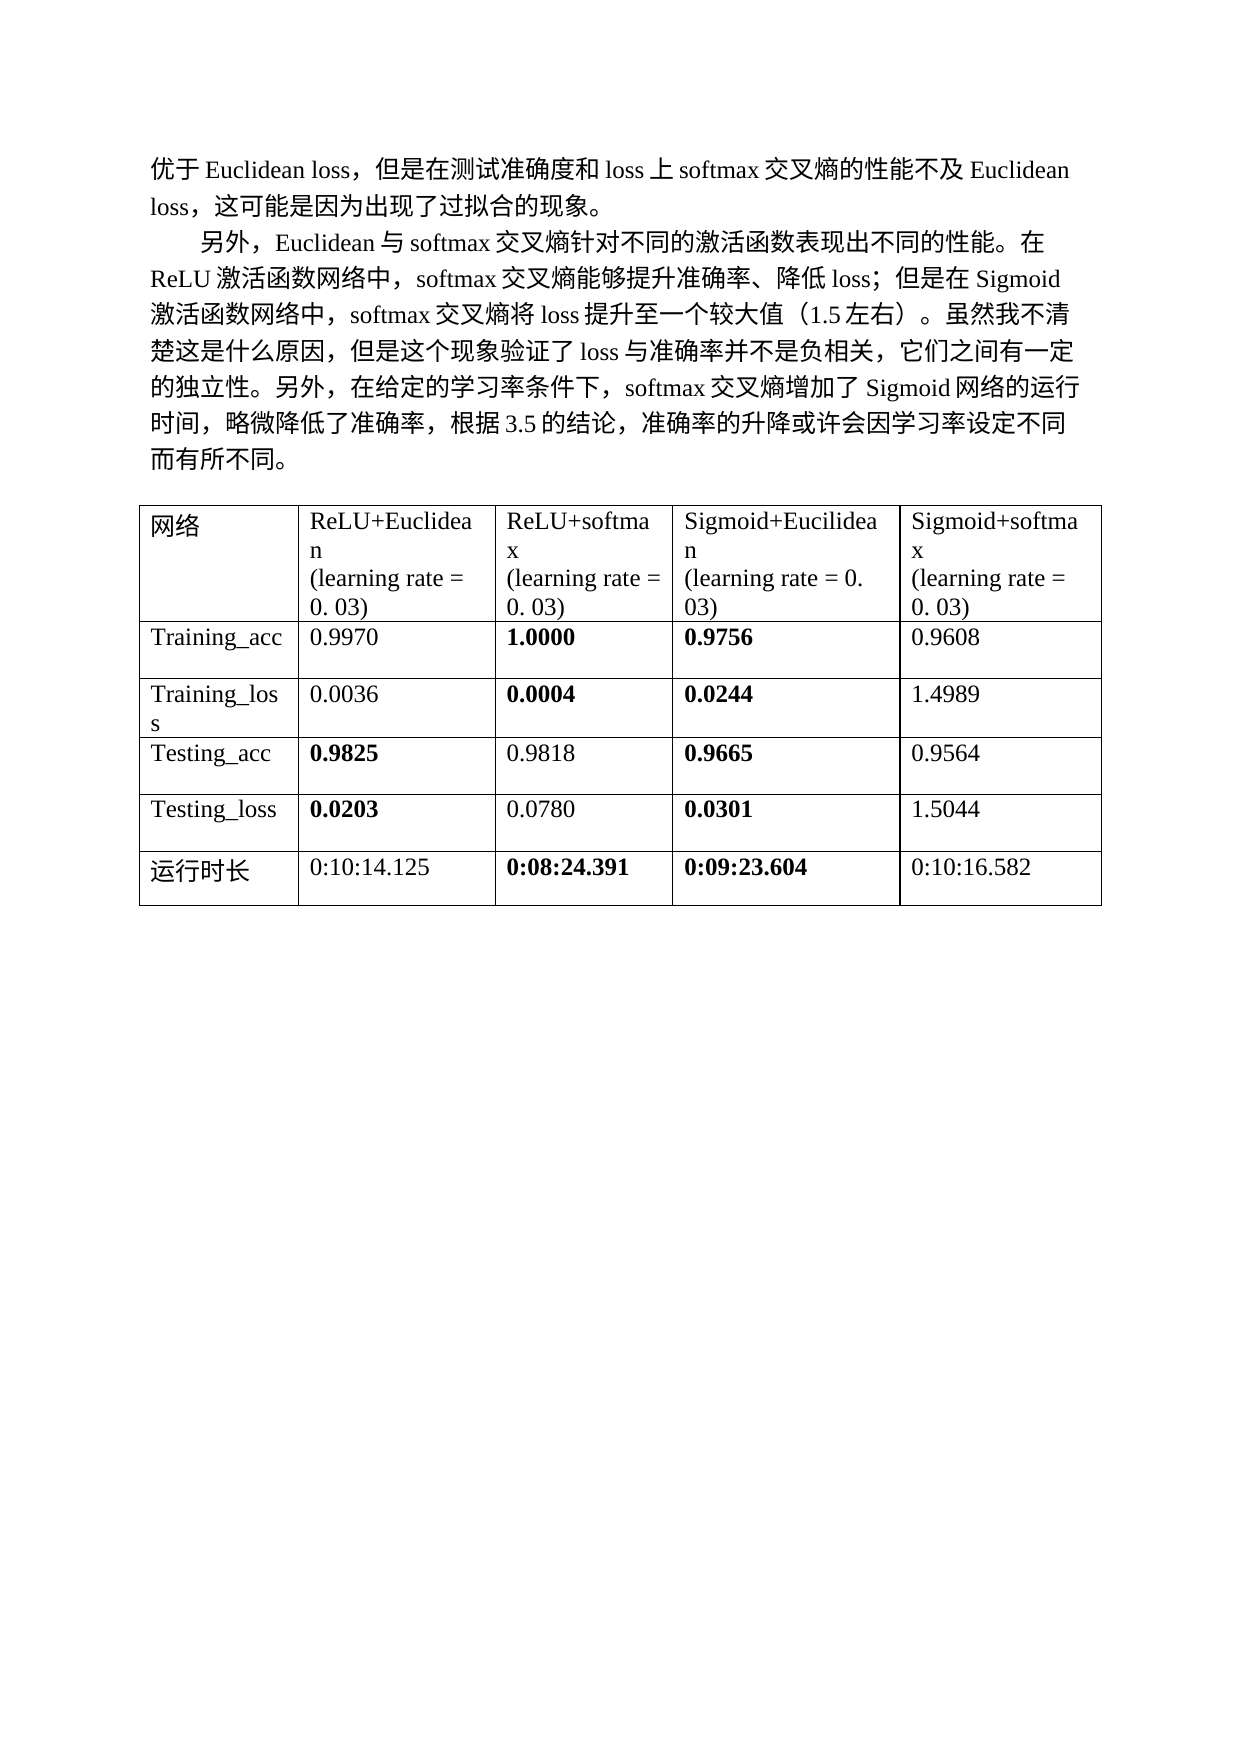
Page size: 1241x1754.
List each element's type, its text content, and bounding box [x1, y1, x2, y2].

table_header ReLU+softmax (learning rate = 0. 03) [496, 506, 672, 621]
table_cell 0.9825 [299, 738, 495, 793]
table_cell 0.0203 [299, 795, 495, 851]
table_cell 0:10:16.582 [901, 852, 1101, 905]
table_header 网络 [140, 506, 298, 621]
table_cell 0:09:23.604 [673, 852, 899, 905]
table_cell 0.9608 [901, 622, 1101, 678]
table_cell 0.0004 [496, 679, 672, 737]
table_cell 0:10:14.125 [299, 852, 495, 905]
table_cell 1.0000 [496, 622, 672, 678]
table_cell 1.4989 [901, 679, 1101, 737]
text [150, 150, 1090, 222]
table_cell 0.0036 [299, 679, 495, 737]
table_cell 运行时长 [140, 852, 298, 905]
table_cell 0.9818 [496, 738, 672, 793]
table_cell 0.9756 [673, 622, 899, 678]
table_header ReLU+Euclidean (learning rate = 0. 03) [299, 506, 495, 621]
table_cell Training_acc [140, 622, 298, 678]
table_cell Training_loss [140, 679, 298, 737]
table_cell Testing_loss [140, 795, 298, 851]
table_cell 0.0780 [496, 795, 672, 851]
table_cell 0.9970 [299, 622, 495, 678]
table_cell 0.9665 [673, 738, 899, 793]
table_cell 0:08:24.391 [496, 852, 672, 905]
table_cell 1.5044 [901, 795, 1101, 851]
table_header Sigmoid+Eucilidean (learning rate = 0. 03) [673, 506, 899, 621]
text 另外，Euclidean与softmax交叉熵针对不同的激活函数表现出不同的性能。在ReLU激活函数网络中，softmax交叉熵能够提升准确率、降低loss；但是在Sigmoid激活函数网络中，softmax交叉熵将loss提升至一个较大值（1.5左右）。虽然我不清楚这是什么原因，但是这个现象验证了loss与准确率并不是负相关，它们之间有一定的独立性。另外，在给定的学习率条件下，softmax交叉熵增加了Sigmoid网络的运行时间，略微降低了准确率，根据3.5的结论，准确率的升降或许会因学习率设定不同而有所不同。 [150, 222, 1090, 476]
table_cell 0.9564 [901, 738, 1101, 793]
table_cell 0.0244 [673, 679, 899, 737]
table_cell Testing_acc [140, 738, 298, 793]
table_header Sigmoid+softmax (learning rate = 0. 03) [901, 506, 1101, 621]
table_cell 0.0301 [673, 795, 899, 851]
